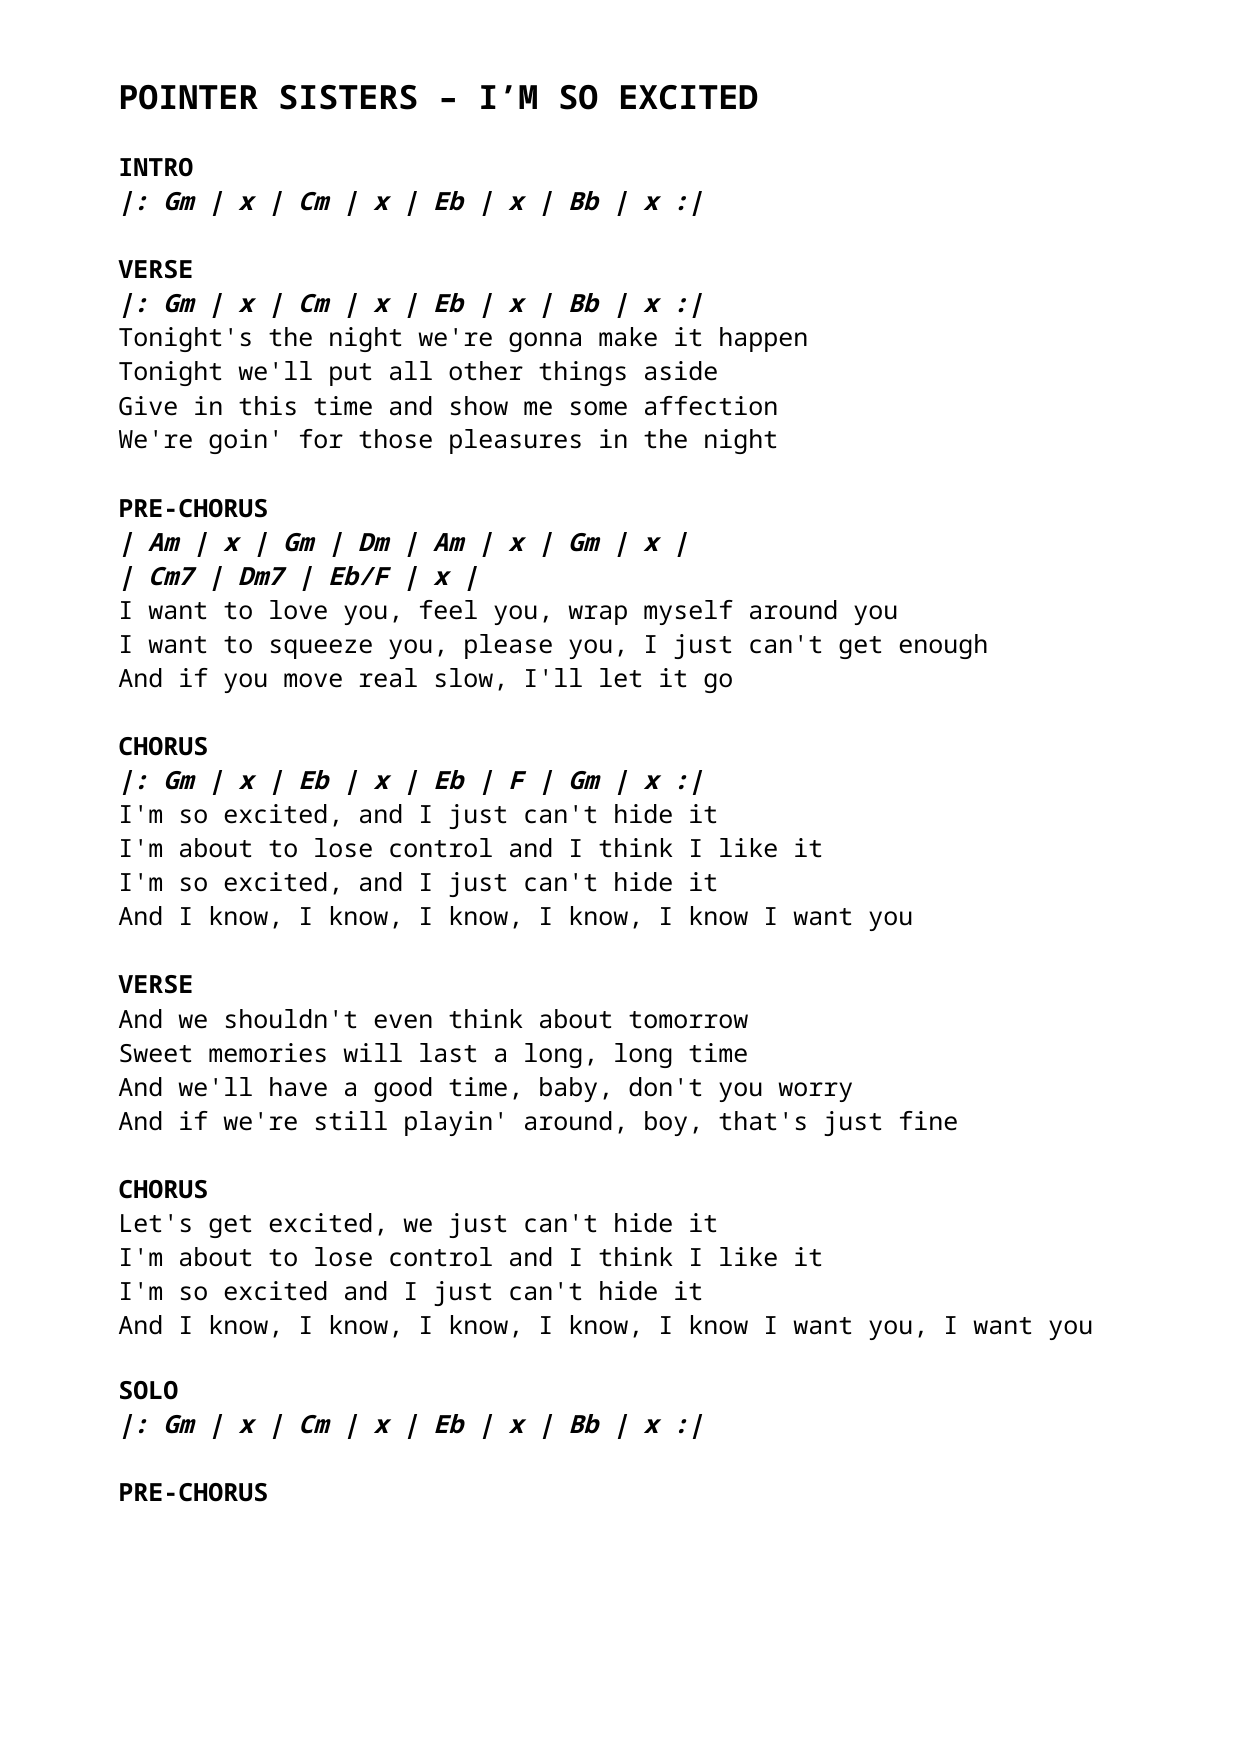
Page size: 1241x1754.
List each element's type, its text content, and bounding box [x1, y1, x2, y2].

text Let's get excited, we just can't hide it I'm about to lose control and I think I like it I'm so excited and I just can't hide it And I know, I know, I know, I know, I know I want you, I want you [118, 1206, 1122, 1372]
text INTRO [118, 150, 1122, 184]
text CHORUS [118, 729, 1122, 763]
text And we shouldn't even think about tomorrow Sweet memories will last a long, long time And we'll have a good time, baby, don't you worry And if we're still playin' around, boy, that's just fine [118, 1001, 1122, 1137]
text I'm so excited, and I just can't hide it I'm about to lose control and I think I like it I'm so excited, and I just can't hide it And I know, I know, I know, I know, I know I want you [118, 797, 1122, 933]
text I want to love you, feel you, wrap myself around you I want to squeeze you, please you, I just can't get enough And if you move real slow, I'll let it go [118, 592, 1122, 695]
text SOLO [118, 1372, 1122, 1406]
text VERSE [118, 252, 1122, 286]
text CHORUS [118, 1172, 1122, 1206]
text PRE-CHORUS [118, 1474, 1122, 1509]
text | Am | x | Gm | Dm | Am | x | Gm | x | [118, 524, 1122, 558]
text PRE-CHORUS [118, 490, 1122, 524]
text |: Gm | x | Cm | x | Eb | x | Bb | x :| [118, 286, 1122, 320]
text | Cm7 | Dm7 | Eb/F | x | [118, 558, 1122, 592]
text |: Gm | x | Cm | x | Eb | x | Bb | x :| [118, 1406, 1122, 1441]
text Tonight's the night we're gonna make it happen Tonight we'll put all other things aside Give in this time and show me some affection We're goin' for those pleasures in the night [118, 320, 1122, 456]
text |: Gm | x | Cm | x | Eb | x | Bb | x :| [118, 184, 1122, 218]
text |: Gm | x | Eb | x | Eb | F | Gm | x :| [118, 763, 1122, 797]
text VERSE [118, 967, 1122, 1001]
